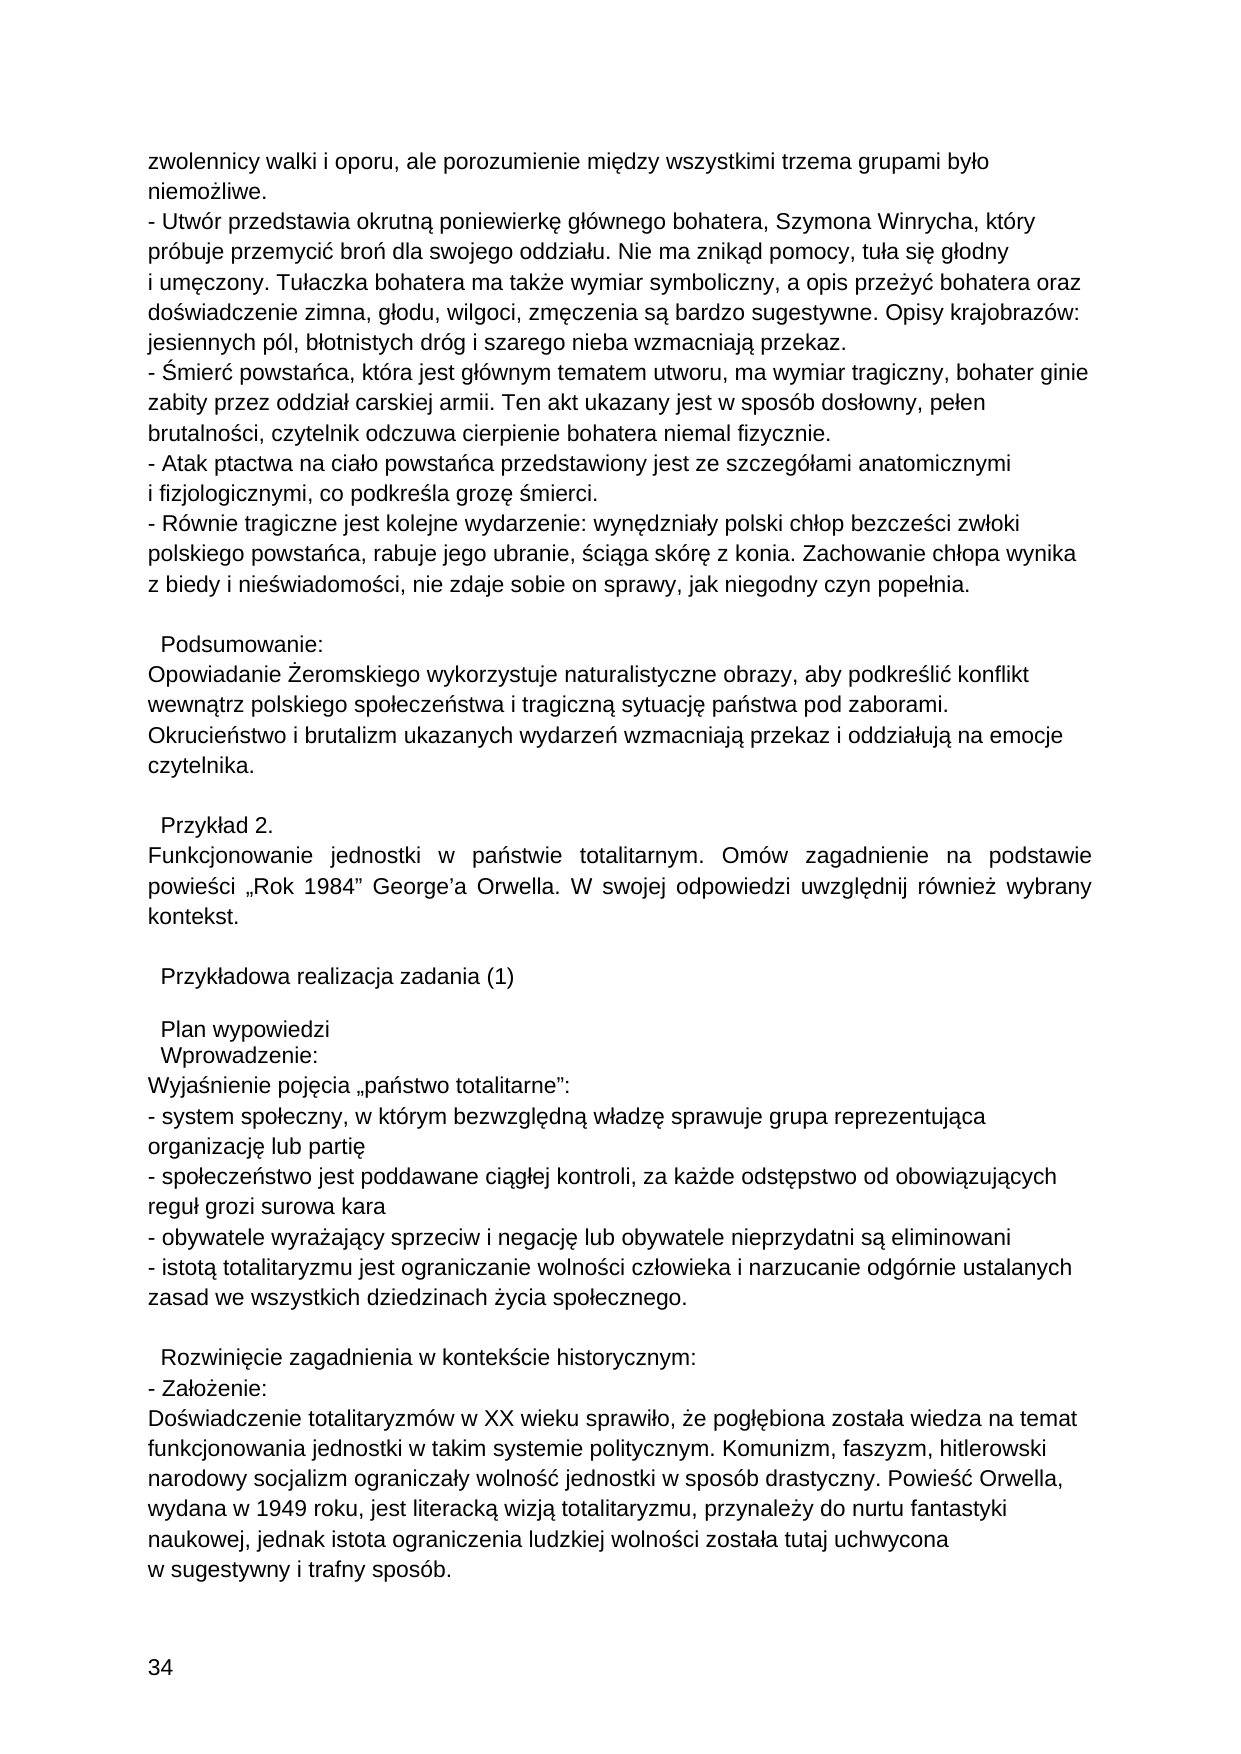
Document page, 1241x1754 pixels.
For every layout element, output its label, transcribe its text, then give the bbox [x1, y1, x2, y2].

text - Utwór przedstawia okrutną poniewierkę głównego bohatera, Szymona Winrycha, który próbuje przemycić broń dla swojego oddziału. Nie ma znikąd pomocy, tuła się głodny i umęczony. Tułaczka bohatera ma także wymiar symboliczny, a opis przeżyć bohatera oraz doświadczenie zimna, głodu, wilgoci, zmęczenia są bardzo sugestywne. Opisy krajobrazów: jesiennych pól, błotnistych dróg i szarego nieba wzmacniają przekaz. [148, 208, 1093, 355]
text Wyjaśnienie pojęcia „państwo totalitarne”: [148, 1072, 1093, 1099]
text - Równie tragiczne jest kolejne wydarzenie: wynędzniały polski chłop bezcześci zwłoki polskiego powstańca, rabuje jego ubranie, ściąga skórę z konia. Zachowanie chłopa wynika z biedy i nieświadomości, nie zdaje sobie on sprawy, jak niegodny czyn popełnia. [148, 510, 1093, 597]
text - Śmierć powstańca, która jest głównym tematem utworu, ma wymiar tragiczny, bohater ginie zabity przez oddział carskiej armii. Ten akt ukazany jest w sposób dosłowny, pełen brutalności, czytelnik odczuwa cierpienie bohatera niemal fizycznie. [148, 359, 1093, 446]
text - Atak ptactwa na ciało powstańca przedstawiony jest ze szczegółami anatomicznymi i fizjologicznymi, co podkreśla grozę śmierci. [148, 450, 1093, 506]
text - obywatele wyrażający sprzeciw i negację lub obywatele nieprzydatni są eliminowani [148, 1223, 1093, 1250]
text Rozwinięcie zagadnienia w kontekście historycznym: [148, 1344, 1093, 1371]
text - istotą totalitaryzmu jest ograniczanie wolności człowieka i narzucanie odgórnie ustalanych zasad we wszystkich dziedzinach życia społecznego. [148, 1254, 1093, 1310]
text - Założenie: [148, 1374, 1093, 1401]
text Przykład 2. [148, 812, 1093, 838]
text Podsumowanie: [148, 631, 1093, 657]
text - system społeczny, w którym bezwzględną władzę sprawuje grupa reprezentująca organizację lub partię [148, 1103, 1093, 1159]
text Wprowadzenie: [148, 1042, 1093, 1069]
text Opowiadanie Żeromskiego wykorzystuje naturalistyczne obrazy, aby podkreślić konflikt wewnątrz polskiego społeczeństwa i tragiczną sytuację państwa pod zaborami. Okrucieństwo i brutalizm ukazanych wydarzeń wzmacniają przekaz i oddziałują na emocje czytelnika. [148, 661, 1093, 778]
text - społeczeństwo jest poddawane ciągłej kontroli, za każde odstępstwo od obowiązujących reguł grozi surowa kara [148, 1163, 1093, 1220]
text Przykładowa realizacja zadania (1) [148, 963, 1093, 989]
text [148, 148, 1093, 204]
text Plan wypowiedzi [148, 1016, 1093, 1042]
text Funkcjonowanie jednostki w państwie totalitarnym. Omów zagadnienie na podstawie powieści „Rok 1984” George’a Orwella. W swojej odpowiedzi uwzględnij również wybrany kontekst. [148, 842, 1093, 929]
text Doświadczenie totalitaryzmów w XX wieku sprawiło, że pogłębiona została wiedza na temat funkcjonowania jednostki w takim systemie politycznym. Komunizm, faszyzm, hitlerowski narodowy socjalizm ograniczały wolność jednostki w sposób drastyczny. Powieść Orwella, wydana w 1949 roku, jest literacką wizją totalitaryzmu, przynależy do nurtu fantastyki naukowej, jednak istota ograniczenia ludzkiej wolności została tutaj uchwycona w sugestywny i trafny sposób. [148, 1405, 1093, 1582]
